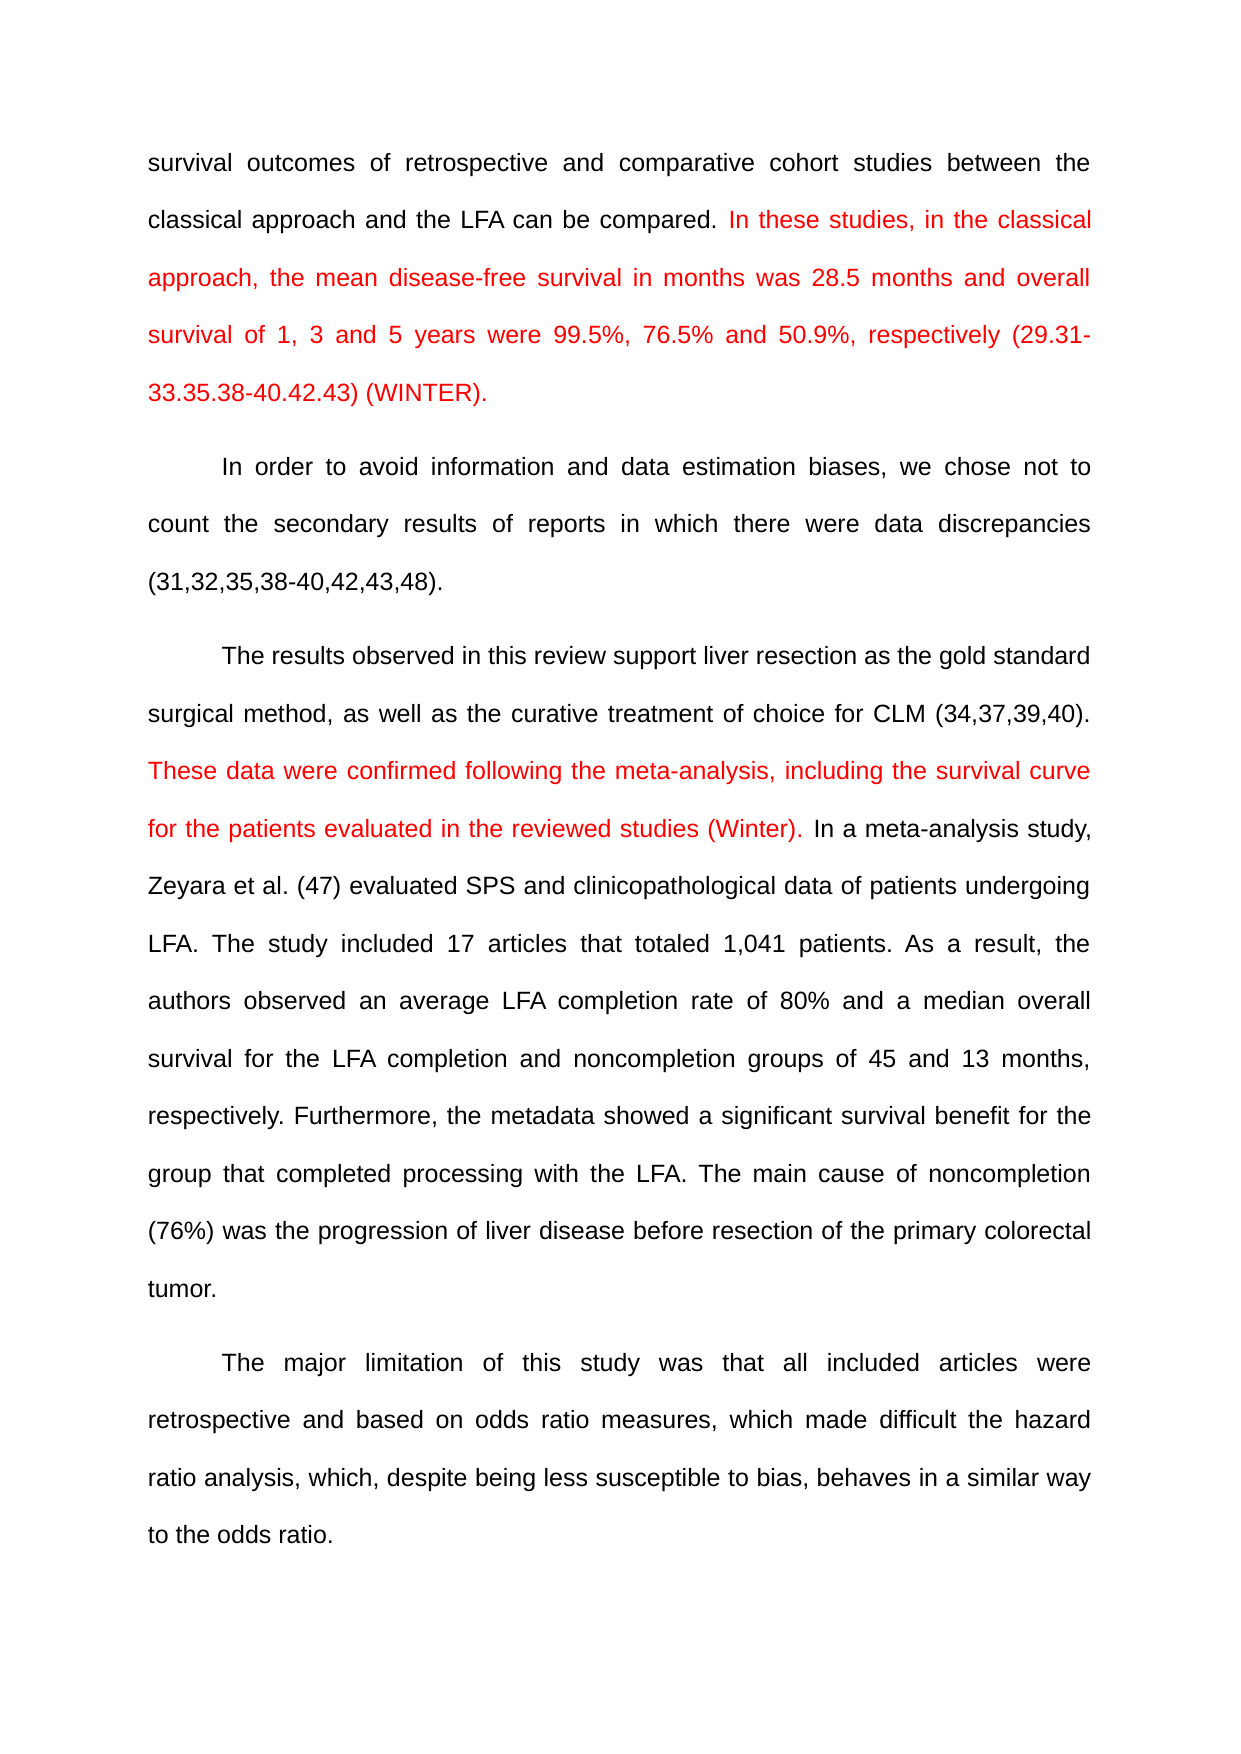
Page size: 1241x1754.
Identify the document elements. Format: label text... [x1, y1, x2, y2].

text The major limitation of this study was that all included articles were retrospective and based on odds ratio measures, which made difficult the hazard ratio analysis, which, despite being less susceptible to bias, behaves in a similar way to the odds ratio. [148, 1348, 1092, 1549]
text In order to avoid information and data estimation biases, we chose not to count the secondary results of reports in which there were data discrepancies (31,32,35,38-40,42,43,48). [148, 452, 1092, 596]
text The results observed in this review support liver resection as the gold standard surgical method, as well as the curative treatment of choice for CLM (34,37,39,40). These data were confirmed following the meta-analysis, including the survival curve for the patients evaluated in the reviewed studies (Winter). In a meta-analysis study, Zeyara et al. (47) evaluated SPS and clinicopathological data of patients undergoing LFA. The study included 17 articles that totaled 1,041 patients. As a result, the authors observed an average LFA completion rate of 80% and a median overall survival for the LFA completion and noncompletion groups of 45 and 13 months, respectively. Furthermore, the metadata showed a significant survival benefit for the group that completed processing with the LFA. The main cause of noncompletion (76%) was the progression of liver disease before resection of the primary colorectal tumor. [148, 641, 1092, 1302]
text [148, 148, 1092, 406]
